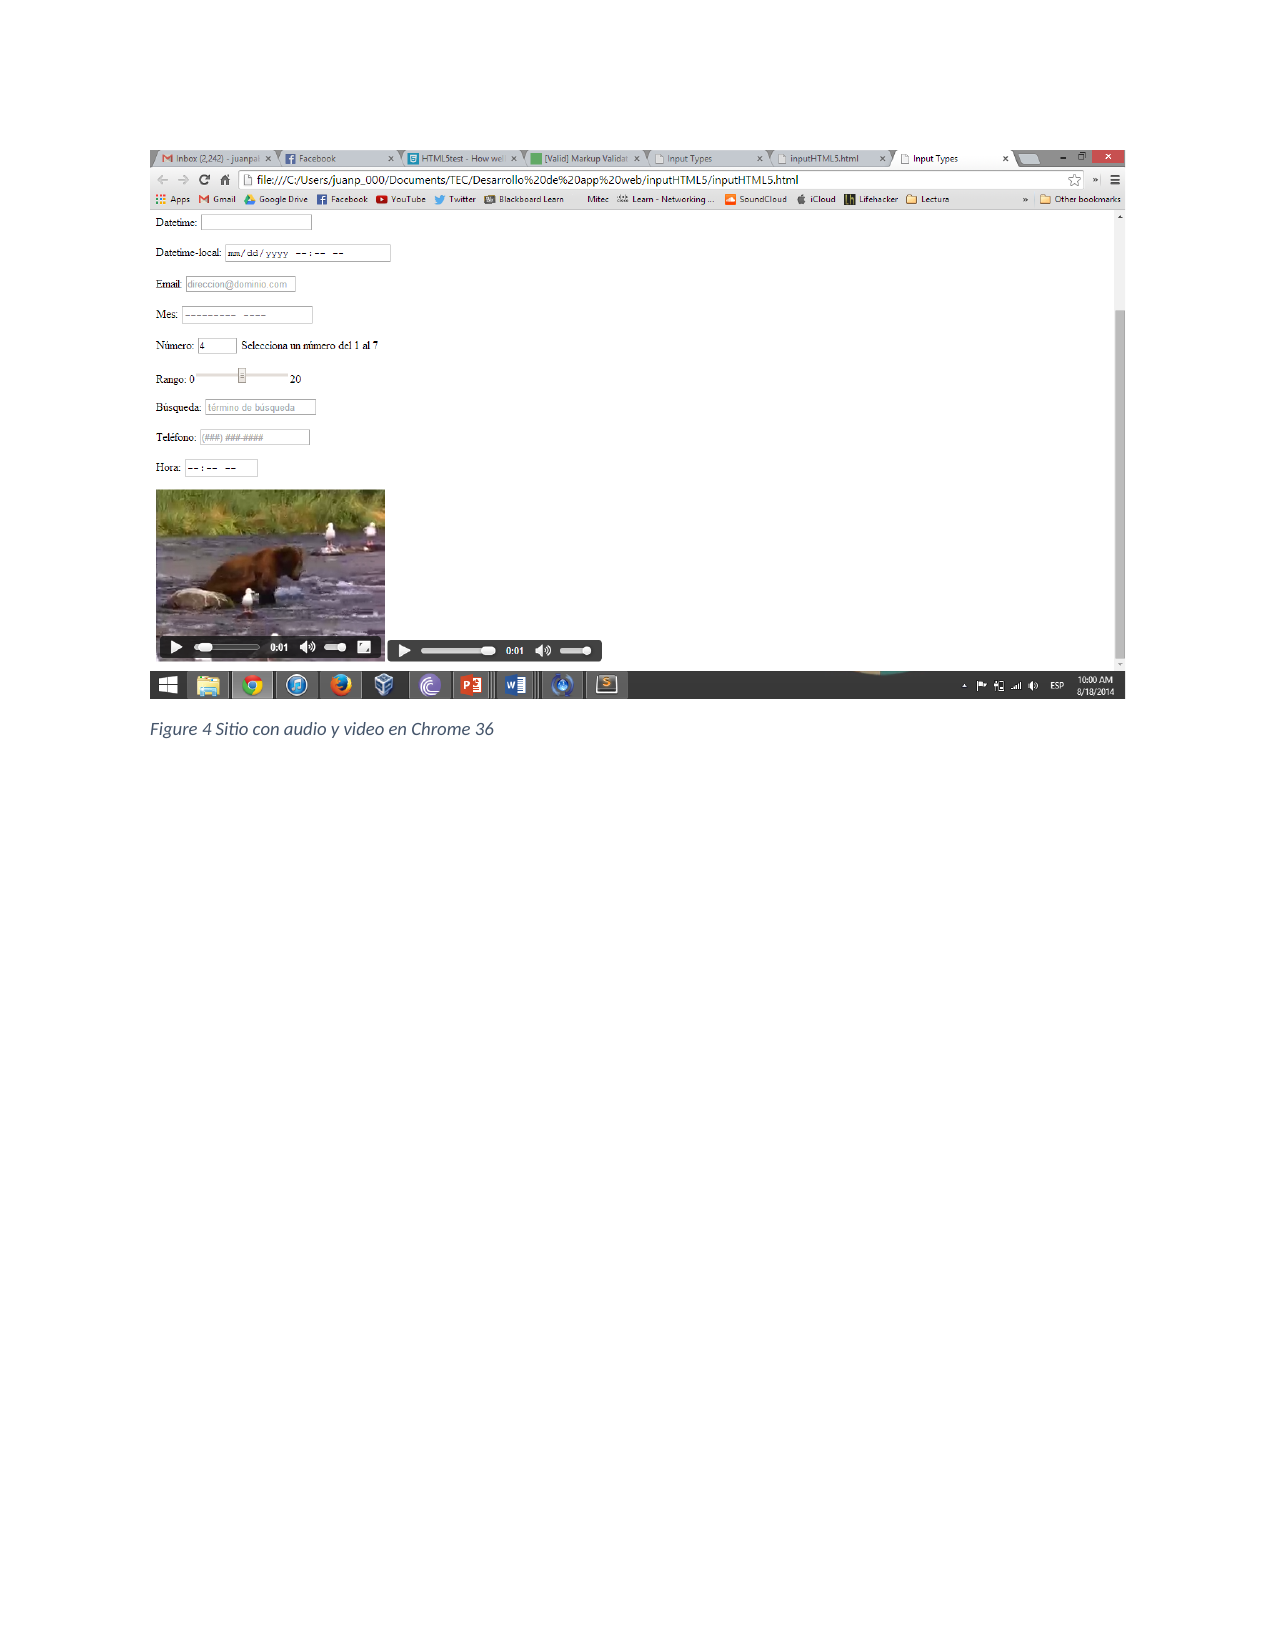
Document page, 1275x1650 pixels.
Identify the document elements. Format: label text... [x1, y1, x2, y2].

text Figure 4 Sitio con audio y video en Chrome 36 [150, 717, 1125, 740]
picture [150, 150, 1125, 699]
